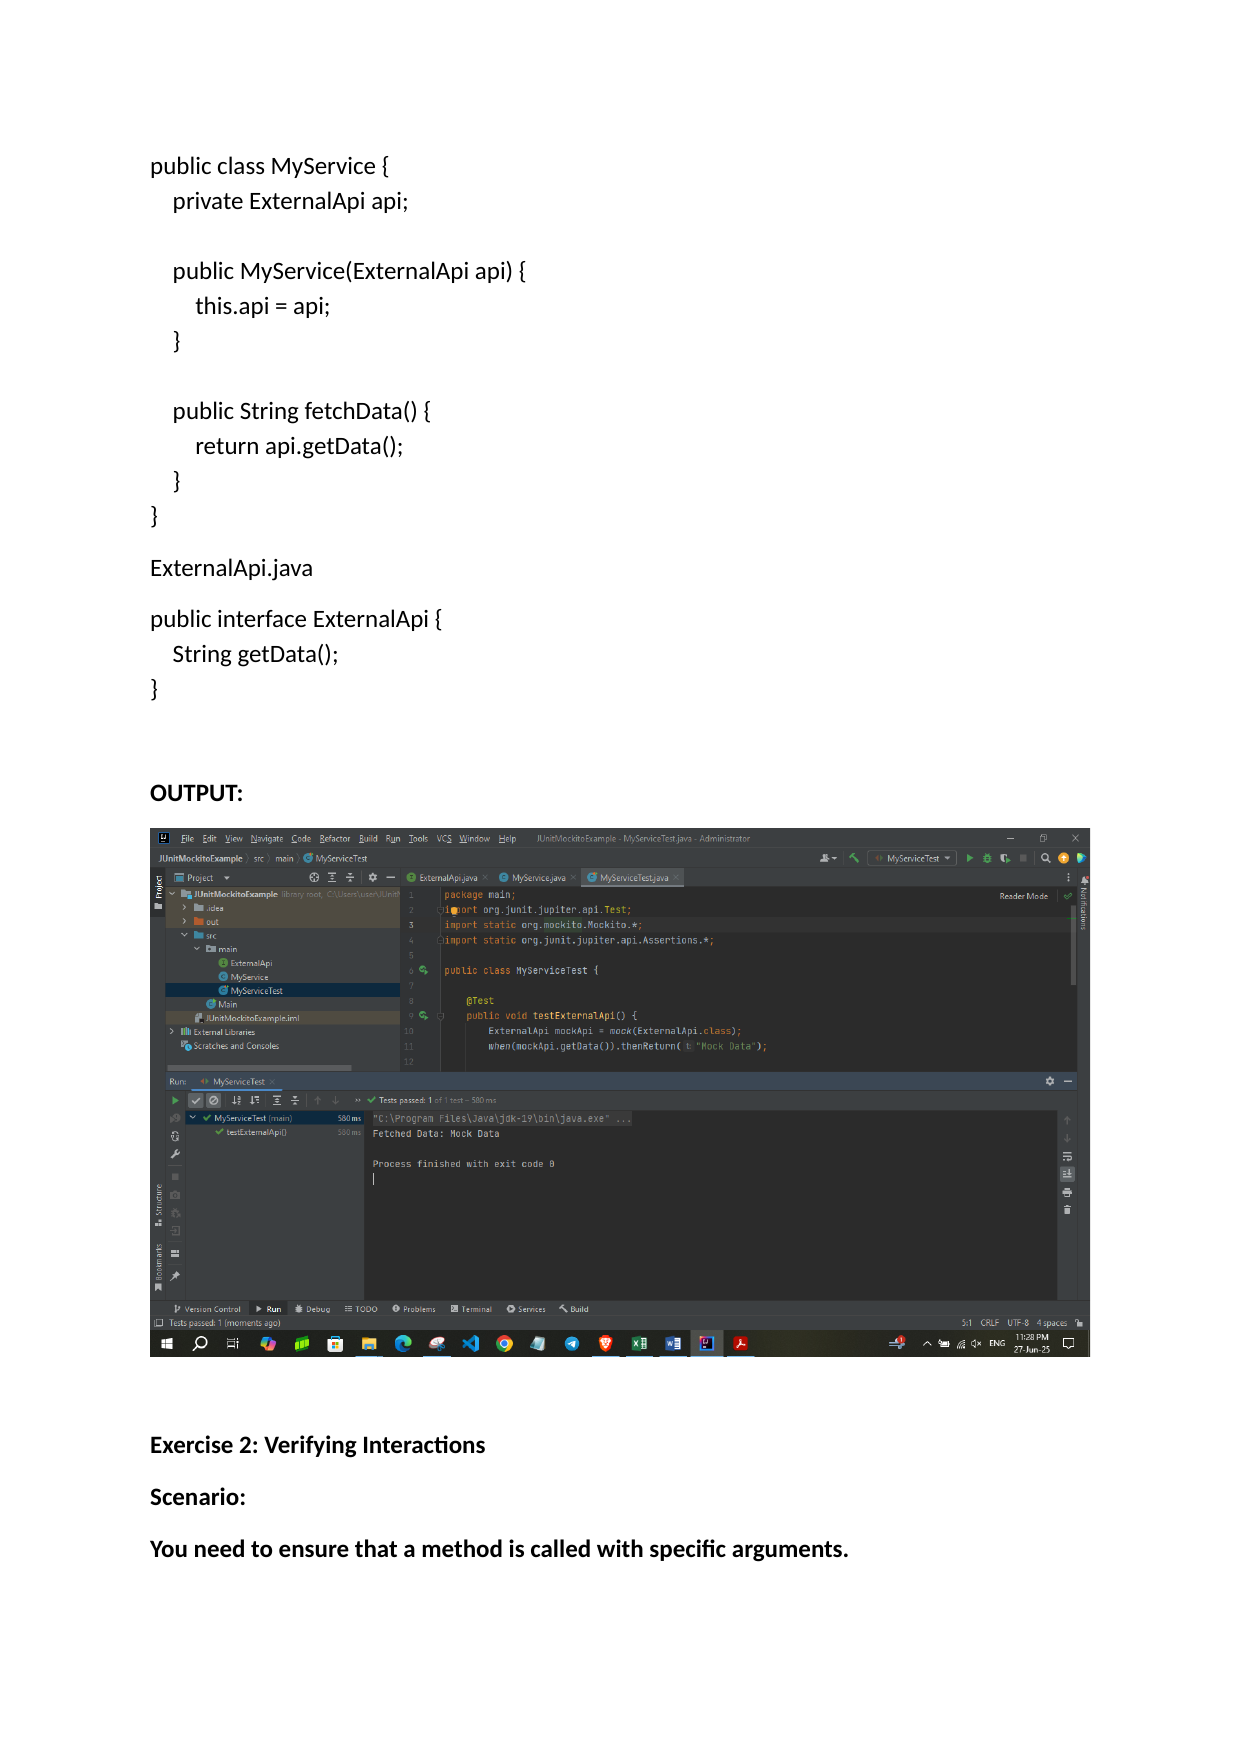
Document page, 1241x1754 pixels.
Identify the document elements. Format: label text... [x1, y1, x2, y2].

text You need to ensure that a method is called with specific arguments. [150, 1533, 1090, 1563]
picture [150, 828, 1091, 1357]
text Exercise 2: Verifying Interactions [150, 1430, 1090, 1460]
text public class MyService { private ExternalApi api; public MyService(ExternalApi api) { this.api = api; } public String fetchData() { return api.getData(); } } [150, 150, 1090, 531]
text OUTPUT: [150, 777, 1090, 807]
text Scenario: [150, 1481, 1090, 1512]
text public interface ExternalApi { String getData(); } [150, 603, 1090, 704]
text ExternalApi.java [150, 552, 1090, 582]
